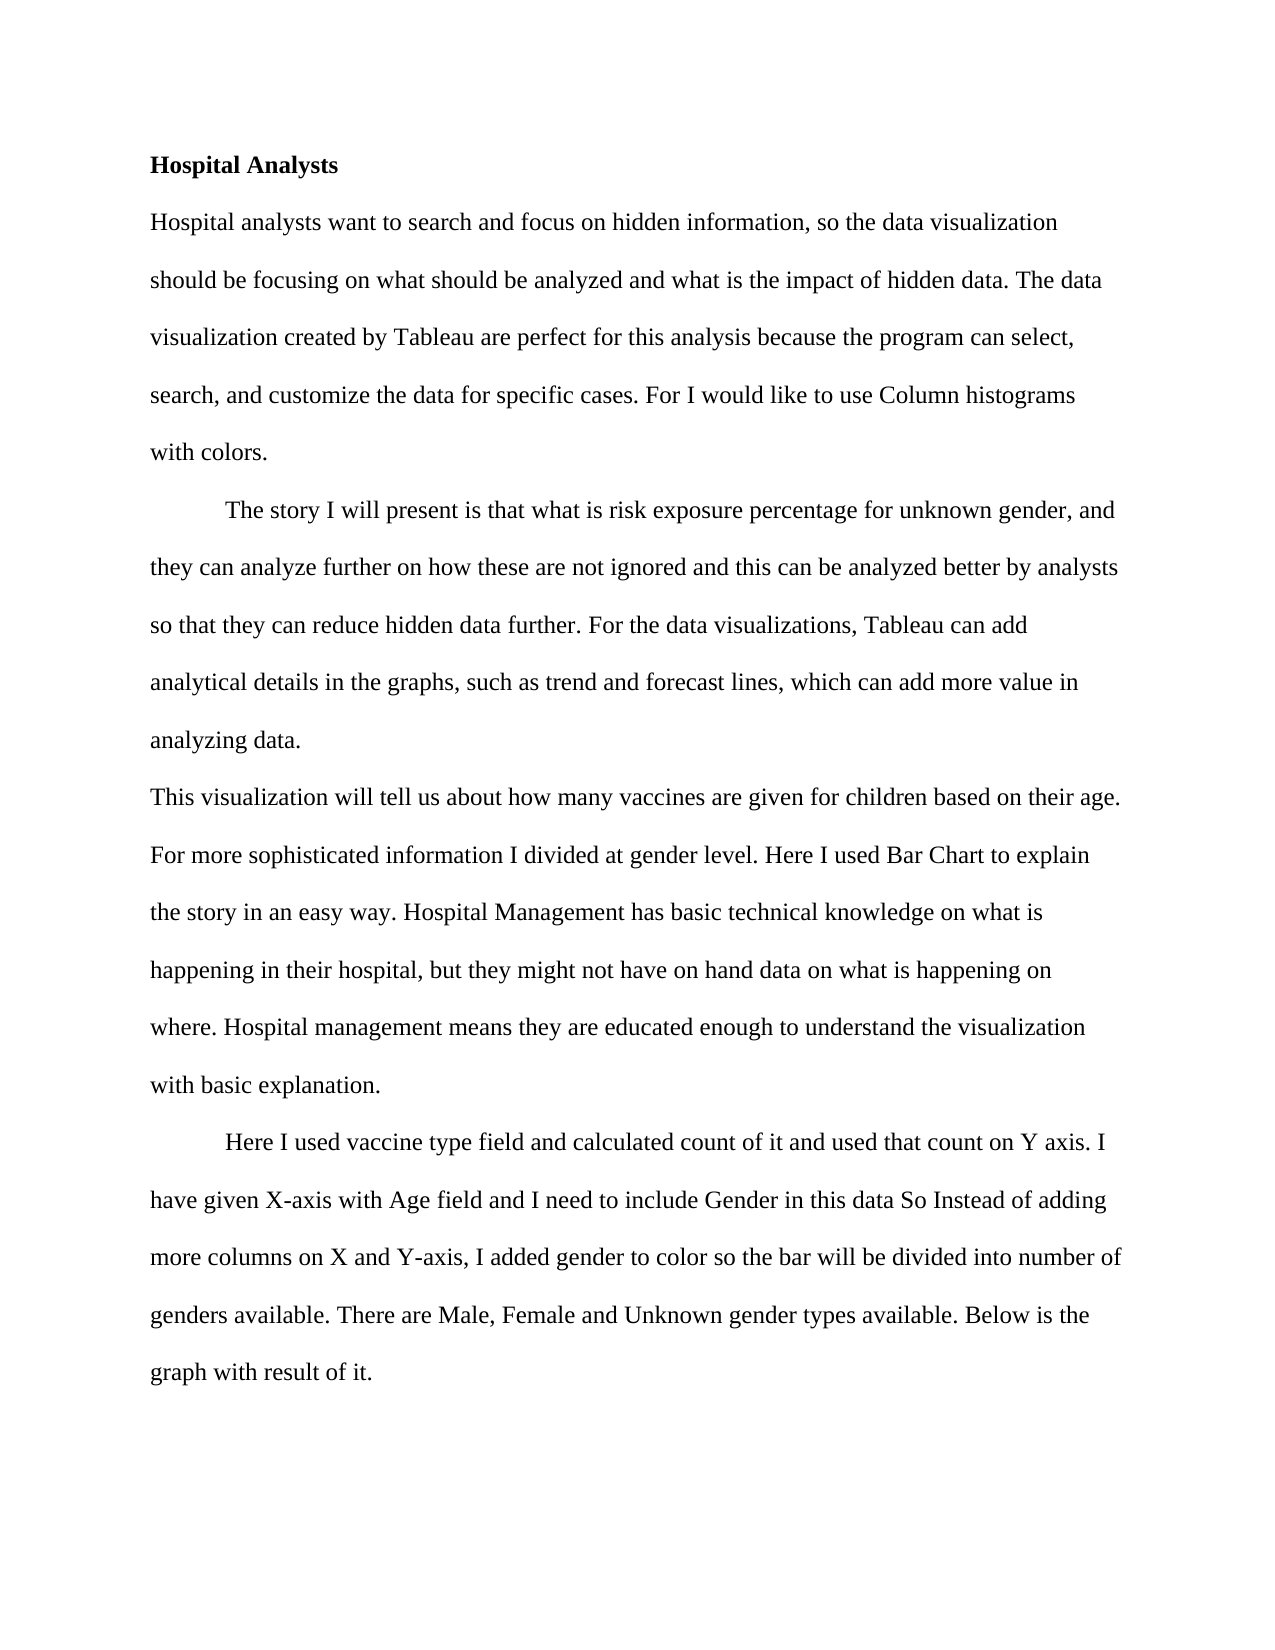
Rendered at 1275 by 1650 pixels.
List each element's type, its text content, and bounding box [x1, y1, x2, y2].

text This visualization will tell us about how many vaccines are given for children based on their age. For more sophisticated information I divided at gender level. Here I used Bar Chart to explain the story in an easy way. Hospital Management has basic technical knowledge on what is happening in their hospital, but they might not have on hand data on what is happening on where. Hospital management means they are educated enough to understand the visualization with basic explanation. [150, 782, 1125, 1099]
text The story I will present is that what is risk exposure percentage for unknown gender, and they can analyze further on how these are not ignored and this can be analyzed better by analysts so that they can reduce hidden data further. For the data visualizations, Tableau can add analytical details in the graphs, such as trend and forecast lines, which can add more value in analyzing data. [150, 495, 1125, 754]
text Hospital analysts want to search and focus on hidden information, so the data visualization should be focusing on what should be analyzed and what is the impact of hidden data. The data visualization created by Tableau are perfect for this analysis because the program can select, search, and customize the data for specific cases. For I would like to use Column histograms with colors. [150, 207, 1125, 466]
text Here I used vaccine type field and calculated count of it and used that count on Y axis. I have given X-axis with Age field and I need to include Gender in this data So Instead of adding more columns on X and Y-axis, I added gender to color so the bar will be divided into number of genders available. There are Male, Female and Unknown gender types available. Below is the graph with result of it. [150, 1127, 1125, 1386]
text Hospital Analysts [150, 150, 1125, 179]
